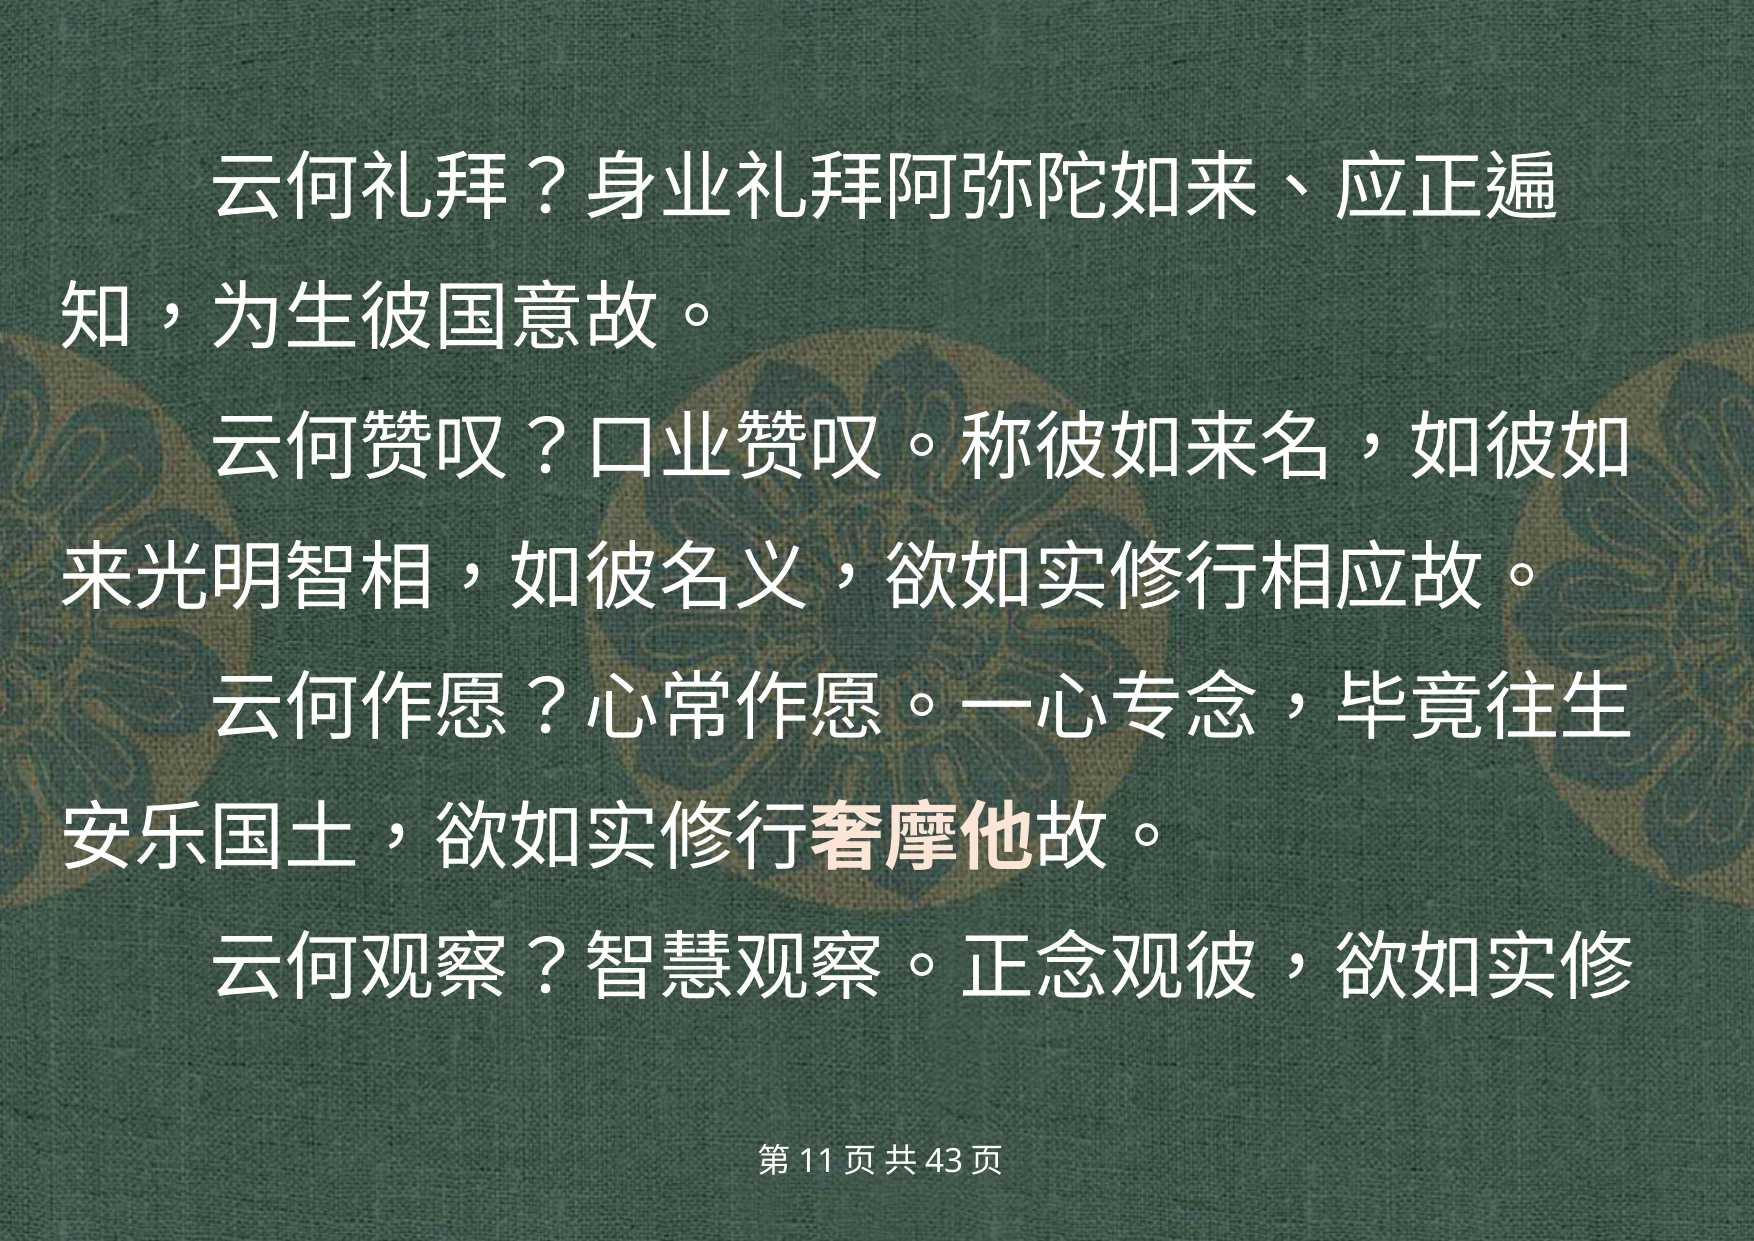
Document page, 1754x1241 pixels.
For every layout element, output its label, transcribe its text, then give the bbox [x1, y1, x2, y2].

text 云何礼拜？身业礼拜阿弥陀如来、应正遍知，为生彼国意故。 [59, 116, 1695, 376]
picture [0, 0, 1754, 1241]
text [59, 896, 1695, 1026]
text 云何赞叹？口业赞叹。称彼如来名，如彼如来光明智相，如彼名义，欲如实修行相应故。 [59, 376, 1695, 636]
text 云何作愿？心常作愿。一心专念，毕竟往生安乐国土，欲如实修行奢摩他故。 [59, 636, 1695, 896]
